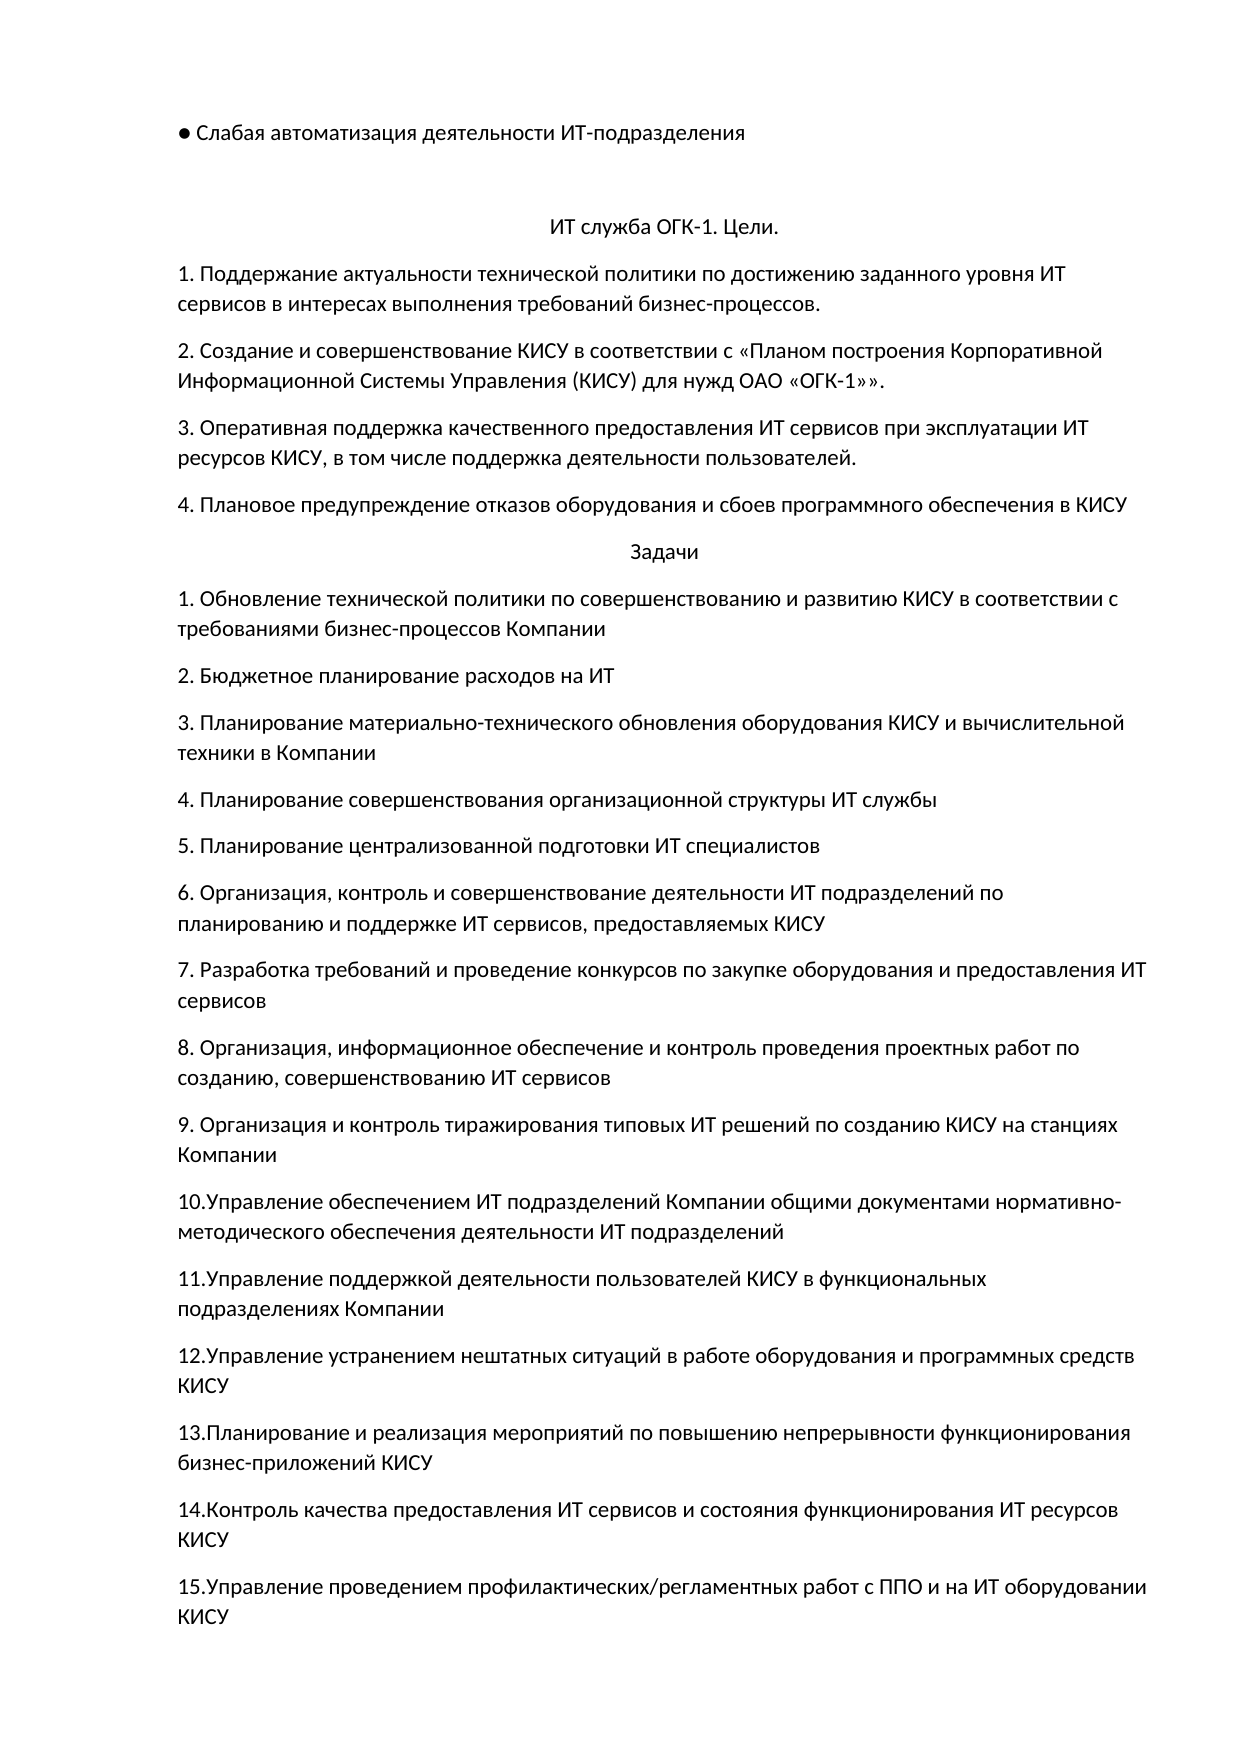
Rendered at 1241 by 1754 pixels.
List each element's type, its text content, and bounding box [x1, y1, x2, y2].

text 15.Управление проведением профилактических/регламентных работ с ППО и на ИТ оборудовании КИСУ [177, 1572, 1152, 1631]
text 5. Планирование централизованной подготовки ИТ специалистов [177, 832, 1152, 860]
text 4. Плановое предупреждение отказов оборудования и сбоев программного обеспечения в КИСУ [177, 490, 1152, 518]
text 1. Поддержание актуальности технической политики по достижению заданного уровня ИТ сервисов в интересах выполнения требований бизнес-процессов. [177, 259, 1152, 317]
text ИТ служба ОГК-1. Цели. [177, 212, 1152, 240]
text 3. Оперативная поддержка качественного предоставления ИТ сервисов при эксплуатации ИТ ресурсов КИСУ, в том числе поддержка деятельности пользователей. [177, 413, 1152, 471]
text 9. Организация и контроль тиражирования типовых ИТ решений по созданию КИСУ на станциях Компании [177, 1110, 1152, 1168]
text ● Слабая автоматизация деятельности ИТ-подразделения [177, 118, 1152, 146]
text 3. Планирование материально-технического обновления оборудования КИСУ и вычислительной техники в Компании [177, 708, 1152, 766]
text 8. Организация, информационное обеспечение и контроль проведения проектных работ по созданию, совершенствованию ИТ сервисов [177, 1033, 1152, 1091]
text 13.Планирование и реализация мероприятий по повышению непрерывности функционирования бизнес-приложений КИСУ [177, 1418, 1152, 1476]
text 6. Организация, контроль и совершенствование деятельности ИТ подразделений по планированию и поддержке ИТ сервисов, предоставляемых КИСУ [177, 878, 1152, 937]
text 11.Управление поддержкой деятельности пользователей КИСУ в функциональных подразделениях Компании [177, 1264, 1152, 1322]
text 14.Контроль качества предоставления ИТ сервисов и состояния функционирования ИТ ресурсов КИСУ [177, 1495, 1152, 1553]
text 1. Обновление технической политики по совершенствованию и развитию КИСУ в соответствии с требованиями бизнес-процессов Компании [177, 584, 1152, 642]
text 10.Управление обеспечением ИТ подразделений Компании общими документами нормативно-методического обеспечения деятельности ИТ подразделений [177, 1187, 1152, 1245]
text 2. Создание и совершенствование КИСУ в соответствии с «Планом построения Корпоративной Информационной Системы Управления (КИСУ) для нужд ОАО «ОГК-1»». [177, 336, 1152, 394]
text 2. Бюджетное планирование расходов на ИТ [177, 661, 1152, 689]
text 4. Планирование совершенствования организационной структуры ИТ службы [177, 785, 1152, 813]
text 12.Управление устранением нештатных ситуаций в работе оборудования и программных средств КИСУ [177, 1341, 1152, 1399]
text Задачи [177, 537, 1152, 565]
text 7. Разработка требований и проведение конкурсов по закупке оборудования и предоставления ИТ сервисов [177, 956, 1152, 1014]
